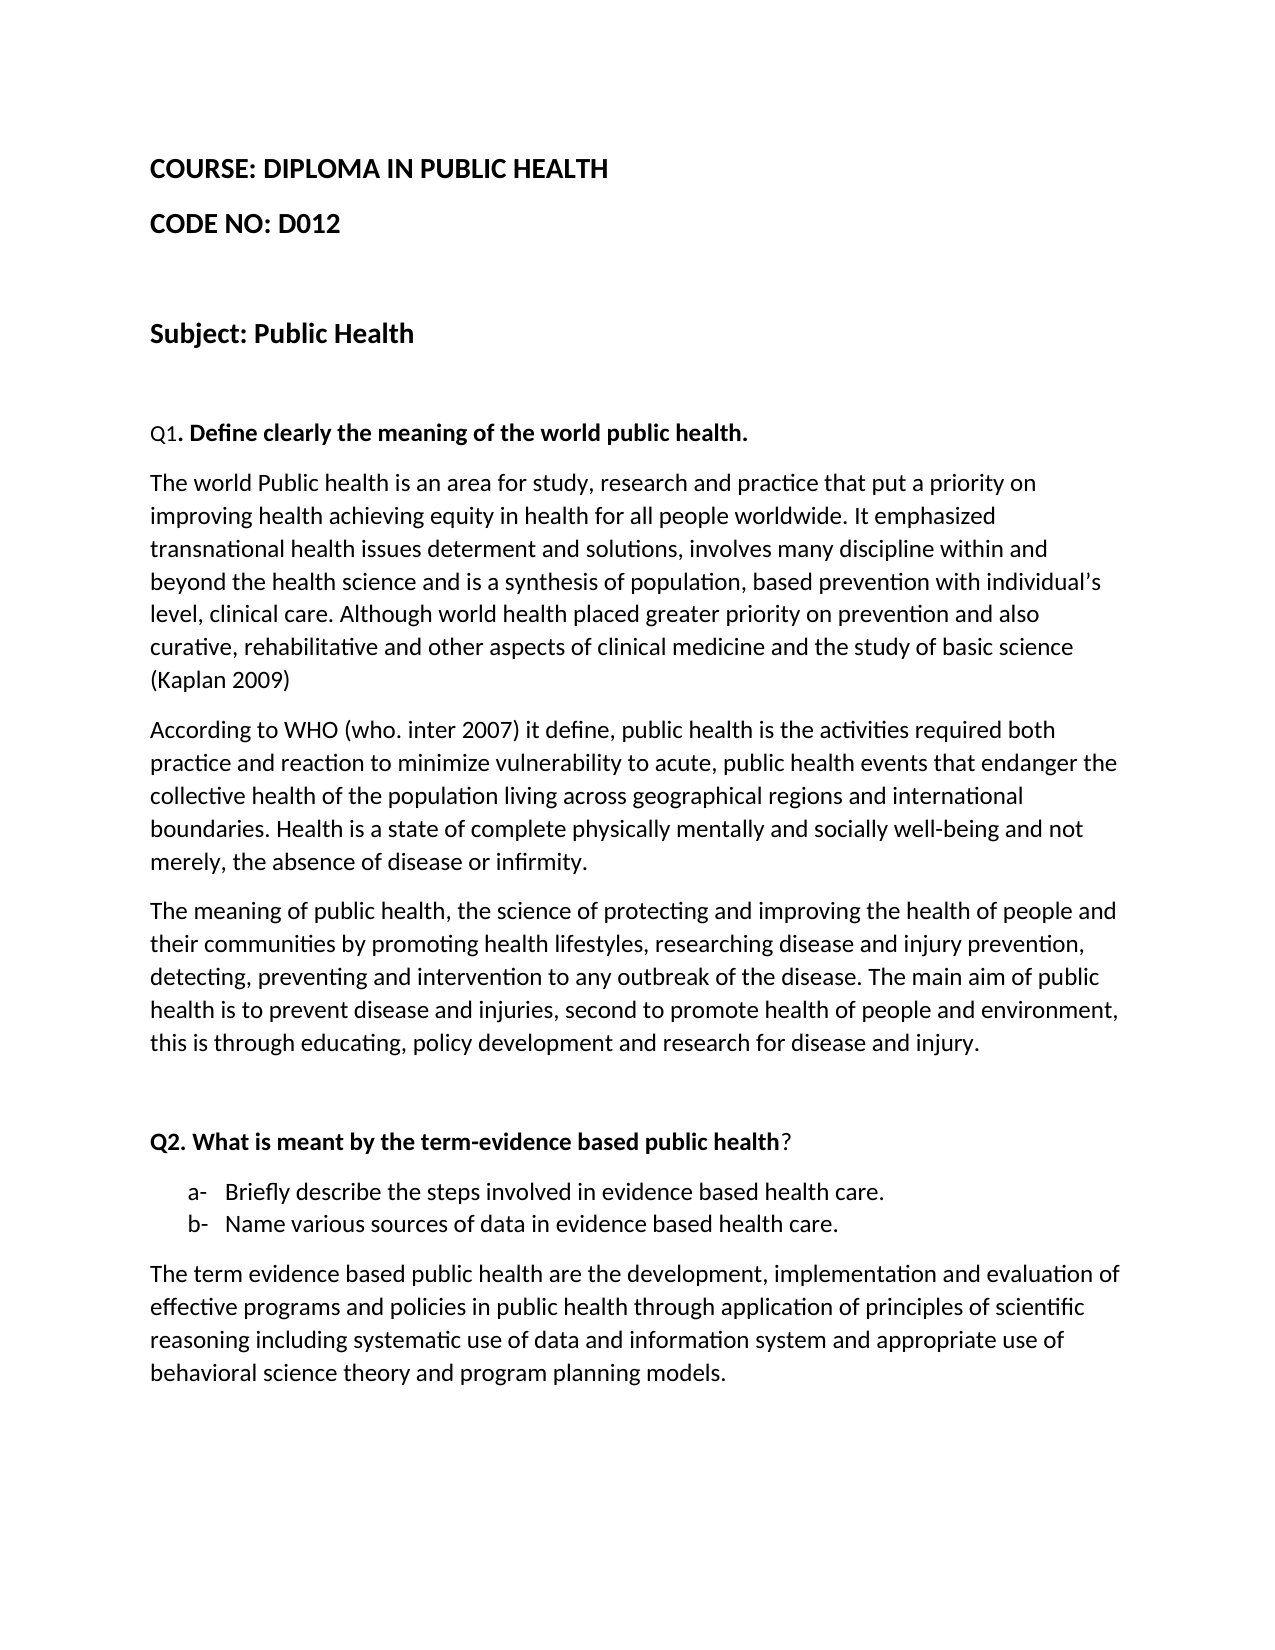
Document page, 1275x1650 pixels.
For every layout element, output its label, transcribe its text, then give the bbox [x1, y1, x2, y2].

text The meaning of public health, the science of protecting and improving the health of people and their communities by promoting health lifestyles, researching disease and injury prevention, detecting, preventing and intervention to any outbreak of the disease. The main aim of public health is to prevent disease and injuries, second to promote health of people and environment, this is through educating, policy development and research for disease and injury. [150, 895, 1125, 1057]
text COURSE: DIPLOMA IN PUBLIC HEALTH [150, 150, 1125, 186]
text The world Public health is an area for study, research and practice that put a priority on improving health achieving equity in health for all people worldwide. It emphasized transnational health issues determent and solutions, involves many discipline within and beyond the health science and is a synthesis of population, based prevention with individual’s level, clinical care. Although world health placed greater priority on prevention and also curative, rehabilitative and other aspects of clinical medicine and the study of basic science (Kaplan 2009) [150, 467, 1125, 695]
text Q1. Define clearly the meaning of the world public health. [150, 417, 1125, 448]
text CODE NO: D012 [150, 205, 1125, 241]
list Briefly describe the steps involved in evidence based health care. [187, 1176, 1125, 1206]
list Name various sources of data in evidence based health care. [187, 1208, 1125, 1239]
text Subject: Public Health [150, 315, 1125, 351]
text The term evidence based public health are the development, implementation and evaluation of effective programs and policies in public health through application of principles of scientific reasoning including systematic use of data and information system and appropriate use of behavioral science theory and program planning models. [150, 1258, 1125, 1387]
text According to WHO (who. inter 2007) it define, public health is the activities required both practice and reaction to minimize vulnerability to acute, public health events that endanger the collective health of the population living across geographical regions and international boundaries. Health is a state of complete physically mentally and socially well-being and not merely, the absence of disease or infirmity. [150, 714, 1125, 876]
text Q2. What is meant by the term-evidence based public health? [150, 1126, 1125, 1157]
